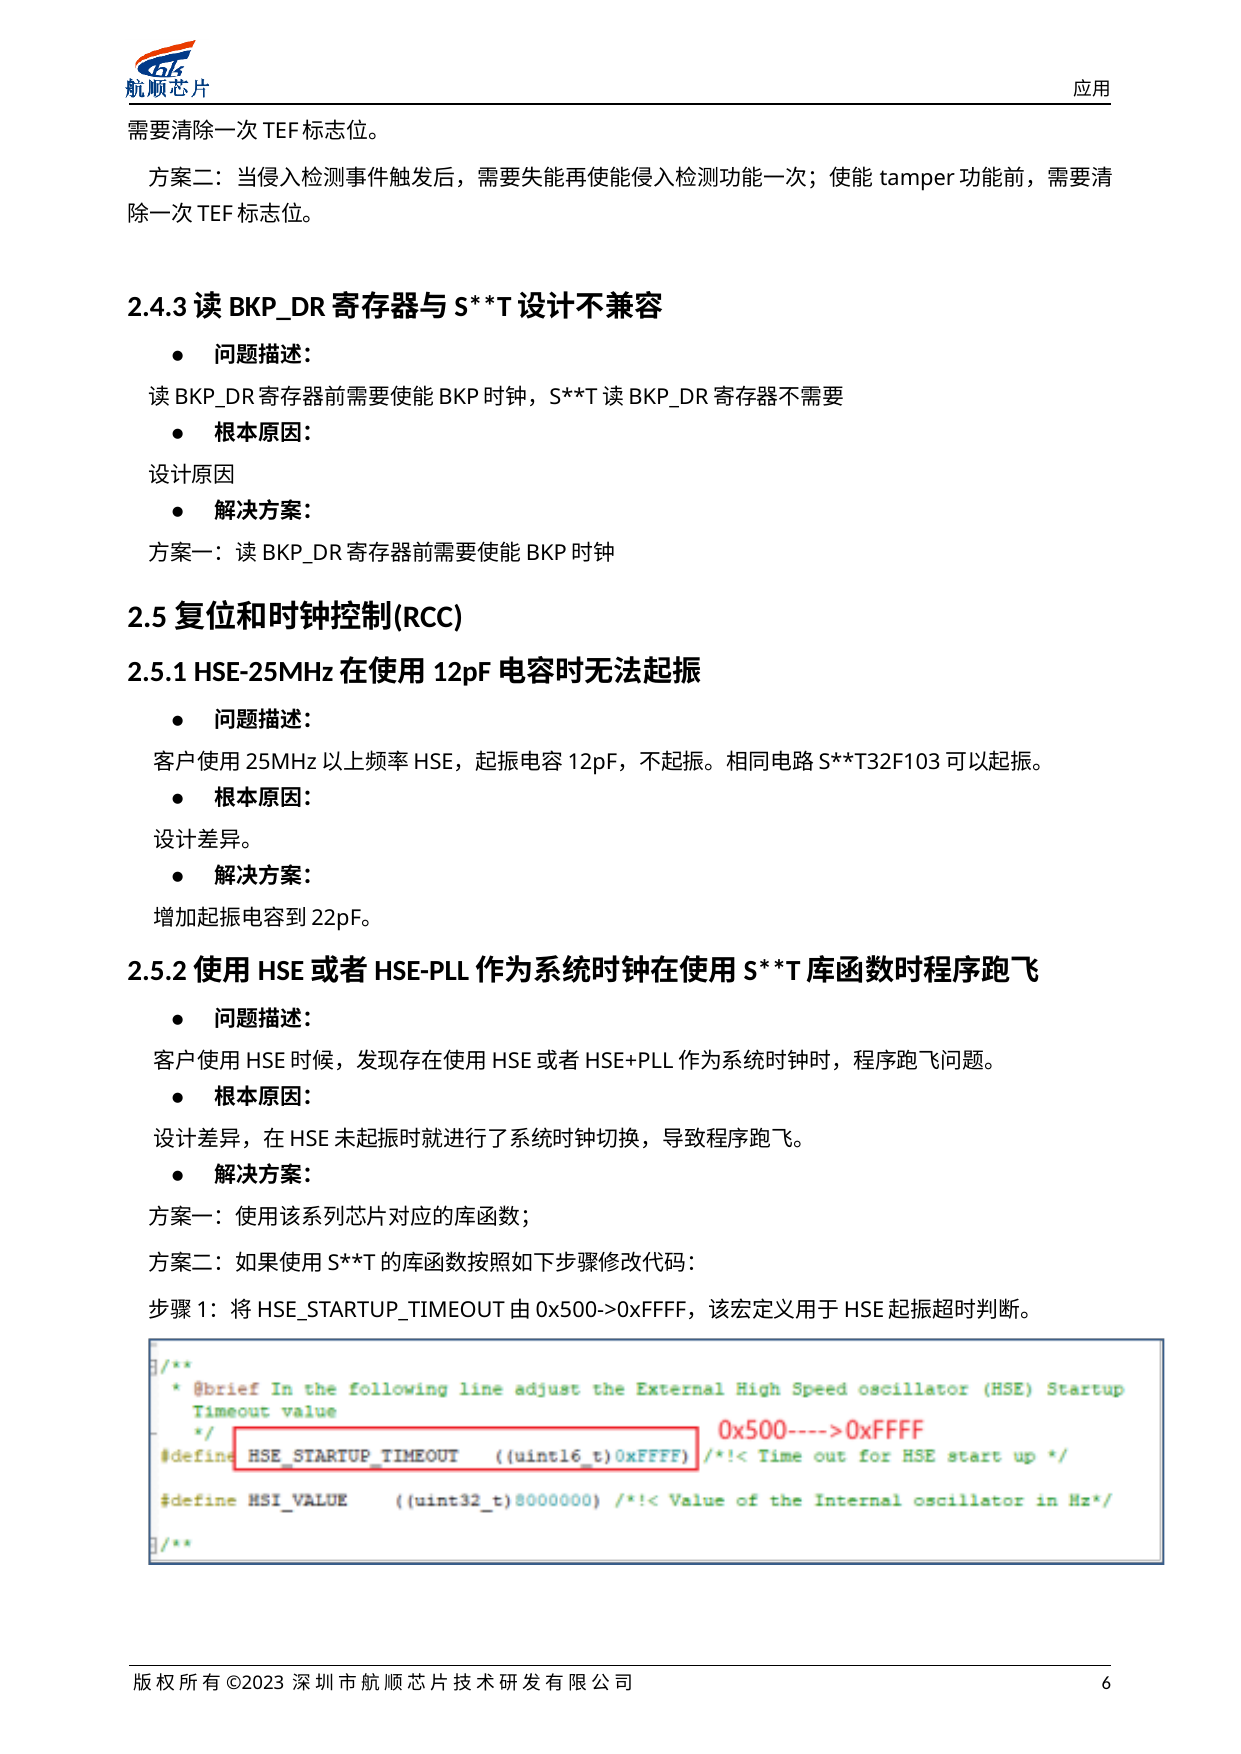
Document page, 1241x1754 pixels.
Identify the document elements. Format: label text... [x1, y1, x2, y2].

text 步骤1：将HSE_STARTUP_TIMEOUT由0x500->0xFFFF，该宏定义用于HSE起振超时判断。 [127, 1292, 1113, 1323]
list 问题描述： [171, 1001, 1113, 1033]
text 方案一：读BKP_DR寄存器前需要使能BKP时钟 [127, 535, 1113, 567]
text 设计差异。 [127, 822, 1113, 854]
list 问题描述： [171, 337, 1113, 369]
list 解决方案： [171, 858, 1113, 890]
text 增加起振电容到22pF。 [127, 900, 1113, 932]
list 解决方案： [171, 493, 1113, 524]
text 客户使用25MHz以上频率HSE，起振电容12pF，不起振。相同电路S**T32F103可以起振。 [127, 744, 1113, 776]
text 设计原因 [127, 457, 1113, 489]
subtitle 读BKP_DR寄存器与S**T设计不兼容 [127, 282, 1113, 324]
subtitle 使用HSE或者HSE-PLL作为系统时钟在使用S**T库函数时程序跑飞 [127, 946, 1113, 989]
list 根本原因： [171, 780, 1113, 812]
list 根本原因： [171, 1079, 1113, 1111]
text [127, 113, 1113, 145]
text 方案二：当侵入检测事件触发后，需要失能再使能侵入检测功能一次；使能tamper功能前，需要清除一次TEF标志位。 [127, 160, 1113, 227]
subtitle HSE-25MHz在使用12pF电容时无法起振 [127, 647, 1113, 689]
picture [147, 1337, 1165, 1565]
subtitle 复位和时钟控制(RCC) [127, 592, 1113, 637]
text 方案二：如果使用S**T的库函数按照如下步骤修改代码： [127, 1245, 1113, 1277]
text 读BKP_DR寄存器前需要使能BKP时钟，S**T读BKP_DR寄存器不需要 [127, 379, 1113, 411]
text 设计差异，在HSE未起振时就进行了系统时钟切换，导致程序跑飞。 [127, 1121, 1113, 1153]
list 解决方案： [171, 1157, 1113, 1189]
list 问题描述： [171, 702, 1113, 734]
text 方案一：使用该系列芯片对应的库函数； [127, 1199, 1113, 1231]
text 客户使用HSE时候，发现存在使用HSE或者HSE+PLL作为系统时钟时，程序跑飞问题。 [127, 1043, 1113, 1075]
picture [124, 39, 210, 98]
list 根本原因： [171, 415, 1113, 447]
